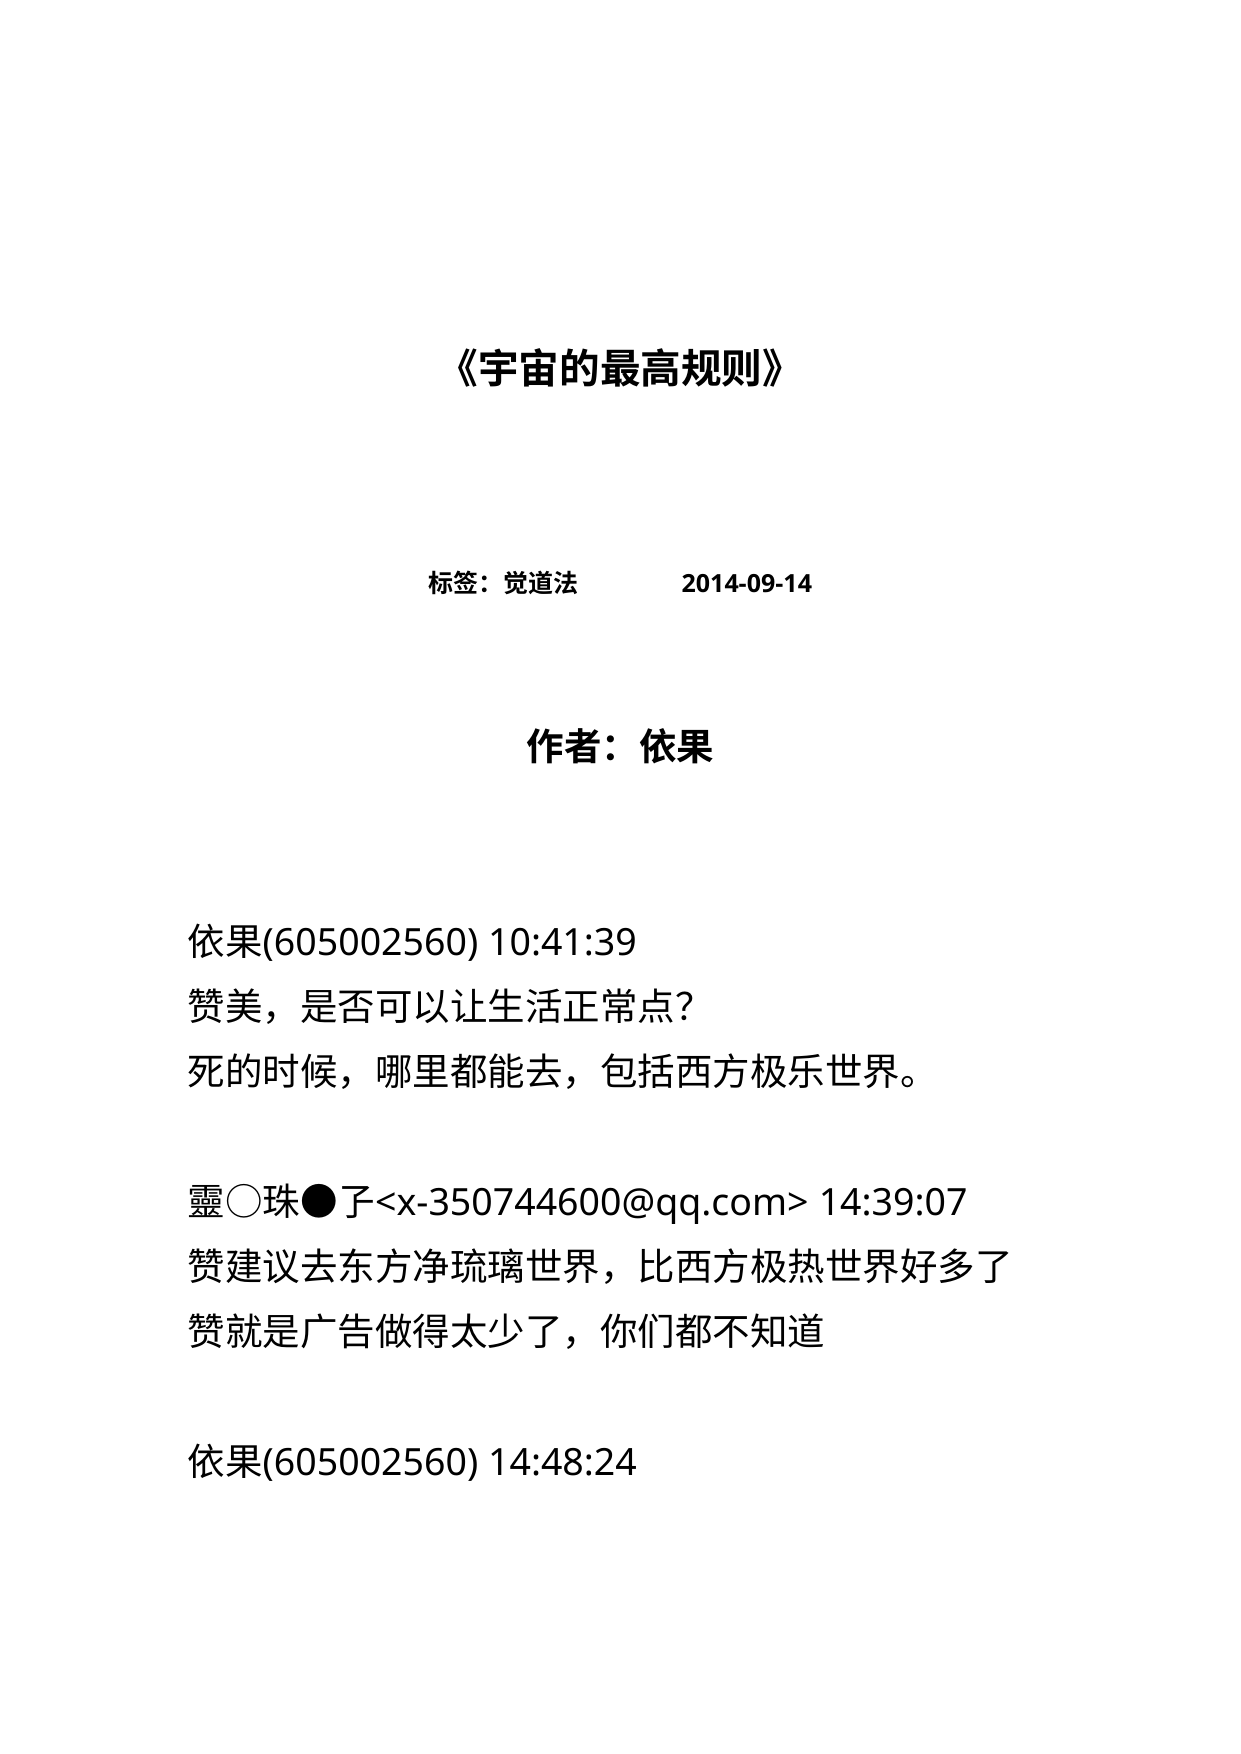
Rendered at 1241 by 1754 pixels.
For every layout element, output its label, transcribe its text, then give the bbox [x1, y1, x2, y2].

text 赞美，是否可以让生活正常点？ [187, 972, 1053, 1037]
text 标签：觉道法 2014-09-14 [187, 549, 1053, 614]
text 赞就是广告做得太少了，你们都不知道 [187, 1297, 1053, 1362]
text 《宇宙的最高规则》 [187, 334, 1053, 399]
text 依果(605002560) 10:41:39 [187, 907, 1053, 972]
text 死的时候，哪里都能去，包括西方极乐世界。 [187, 1037, 1053, 1102]
text 靈○珠●孒<x-350744600@qq.com> 14:39:07 赞建议去东方净琉璃世界，比西方极热世界好多了 [187, 1167, 1053, 1297]
text 作者：依果 [187, 712, 1053, 777]
text 依果(605002560) 14:48:24 [187, 1427, 1053, 1492]
